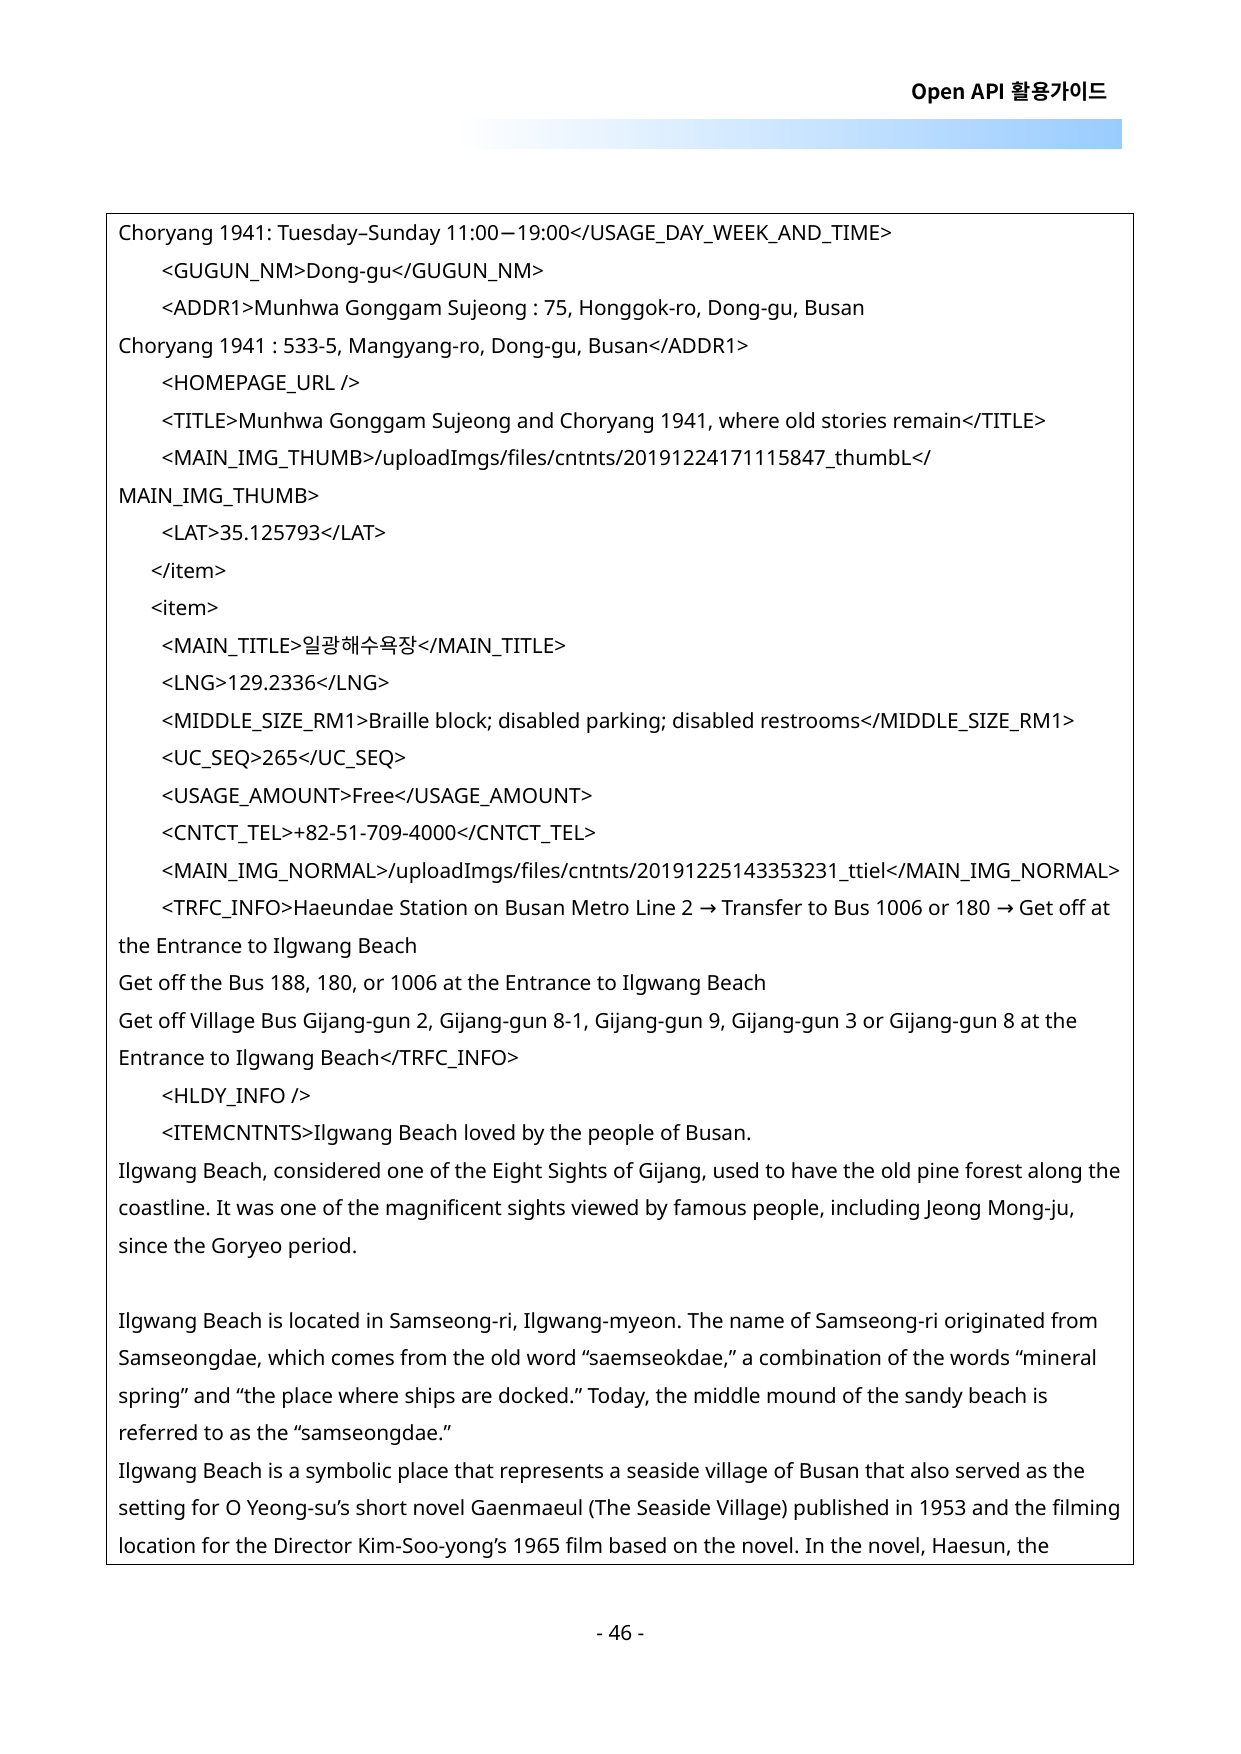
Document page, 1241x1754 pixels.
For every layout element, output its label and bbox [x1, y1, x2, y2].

table_cell [107, 214, 1133, 1564]
